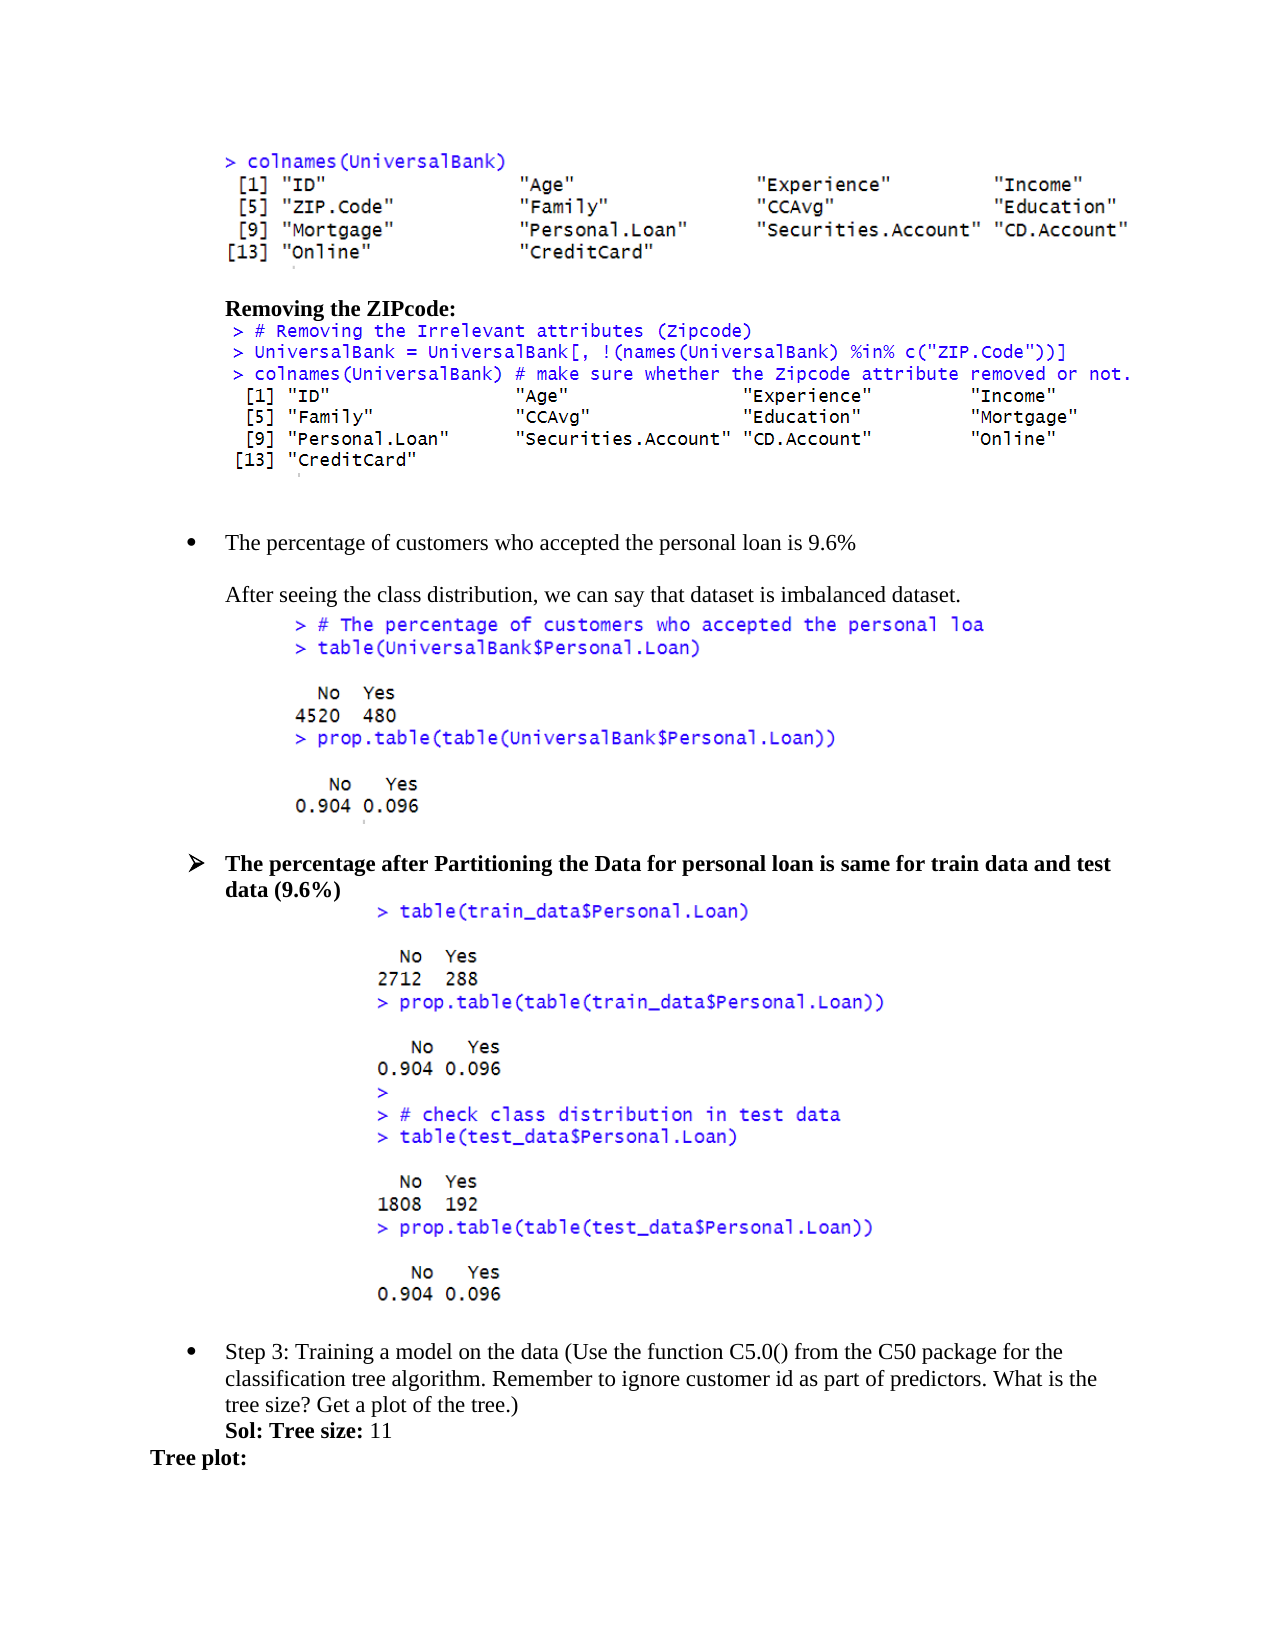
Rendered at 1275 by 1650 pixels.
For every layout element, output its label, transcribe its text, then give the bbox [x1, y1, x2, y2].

list Step 3: Training a model on the data (Use the function C5.0() from the C50 package for the classification tree algorithm. Remember to ignore customer id as part of predictors. What is the tree size? Get a plot of the tree.) [187, 1338, 1125, 1417]
text Removing the ZIPcode: [225, 295, 1125, 321]
text Sol: Tree size: 11 [150, 1417, 1125, 1444]
picture [225, 150, 1186, 269]
picture [290, 607, 985, 824]
picture [372, 902, 903, 1312]
text Tree plot: [150, 1444, 1125, 1470]
list The percentage of customers who accepted the personal loan is 9.6% [187, 529, 1125, 555]
list The percentage after Partitioning the Data for personal loan is same for train data and test data (9.6%) [187, 850, 1125, 903]
picture [225, 321, 1200, 477]
text After seeing the class distribution, we can say that dataset is imbalanced dataset. [225, 582, 1125, 608]
